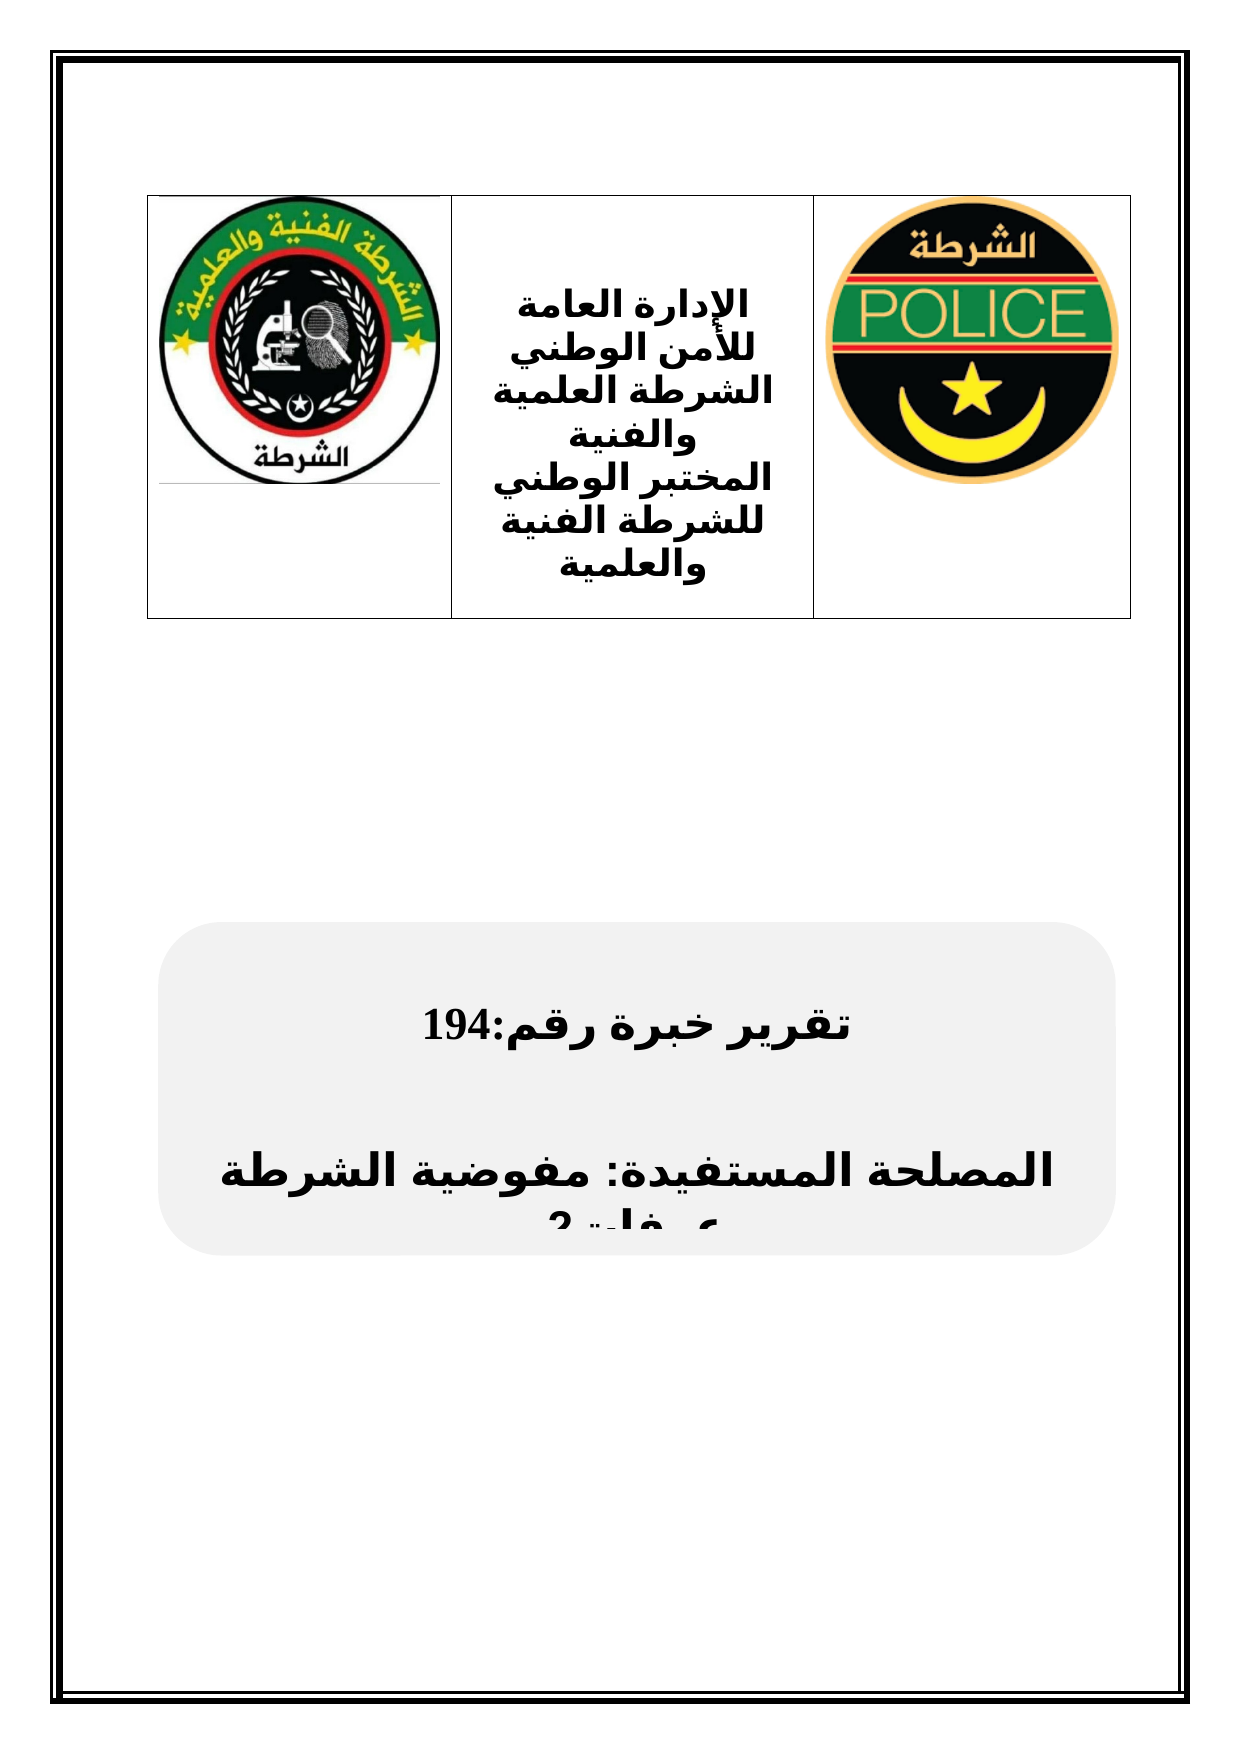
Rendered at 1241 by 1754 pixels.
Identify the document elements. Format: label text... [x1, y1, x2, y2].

table_header الإدارة العامة للأمن الوطني الشرطة العلمية والفنية المختبر الوطني للشرطة الفنية والعلمية [452, 196, 813, 618]
picture [159, 196, 440, 484]
picture [825, 196, 1119, 484]
table_header [814, 196, 1130, 618]
table_header [148, 196, 451, 618]
